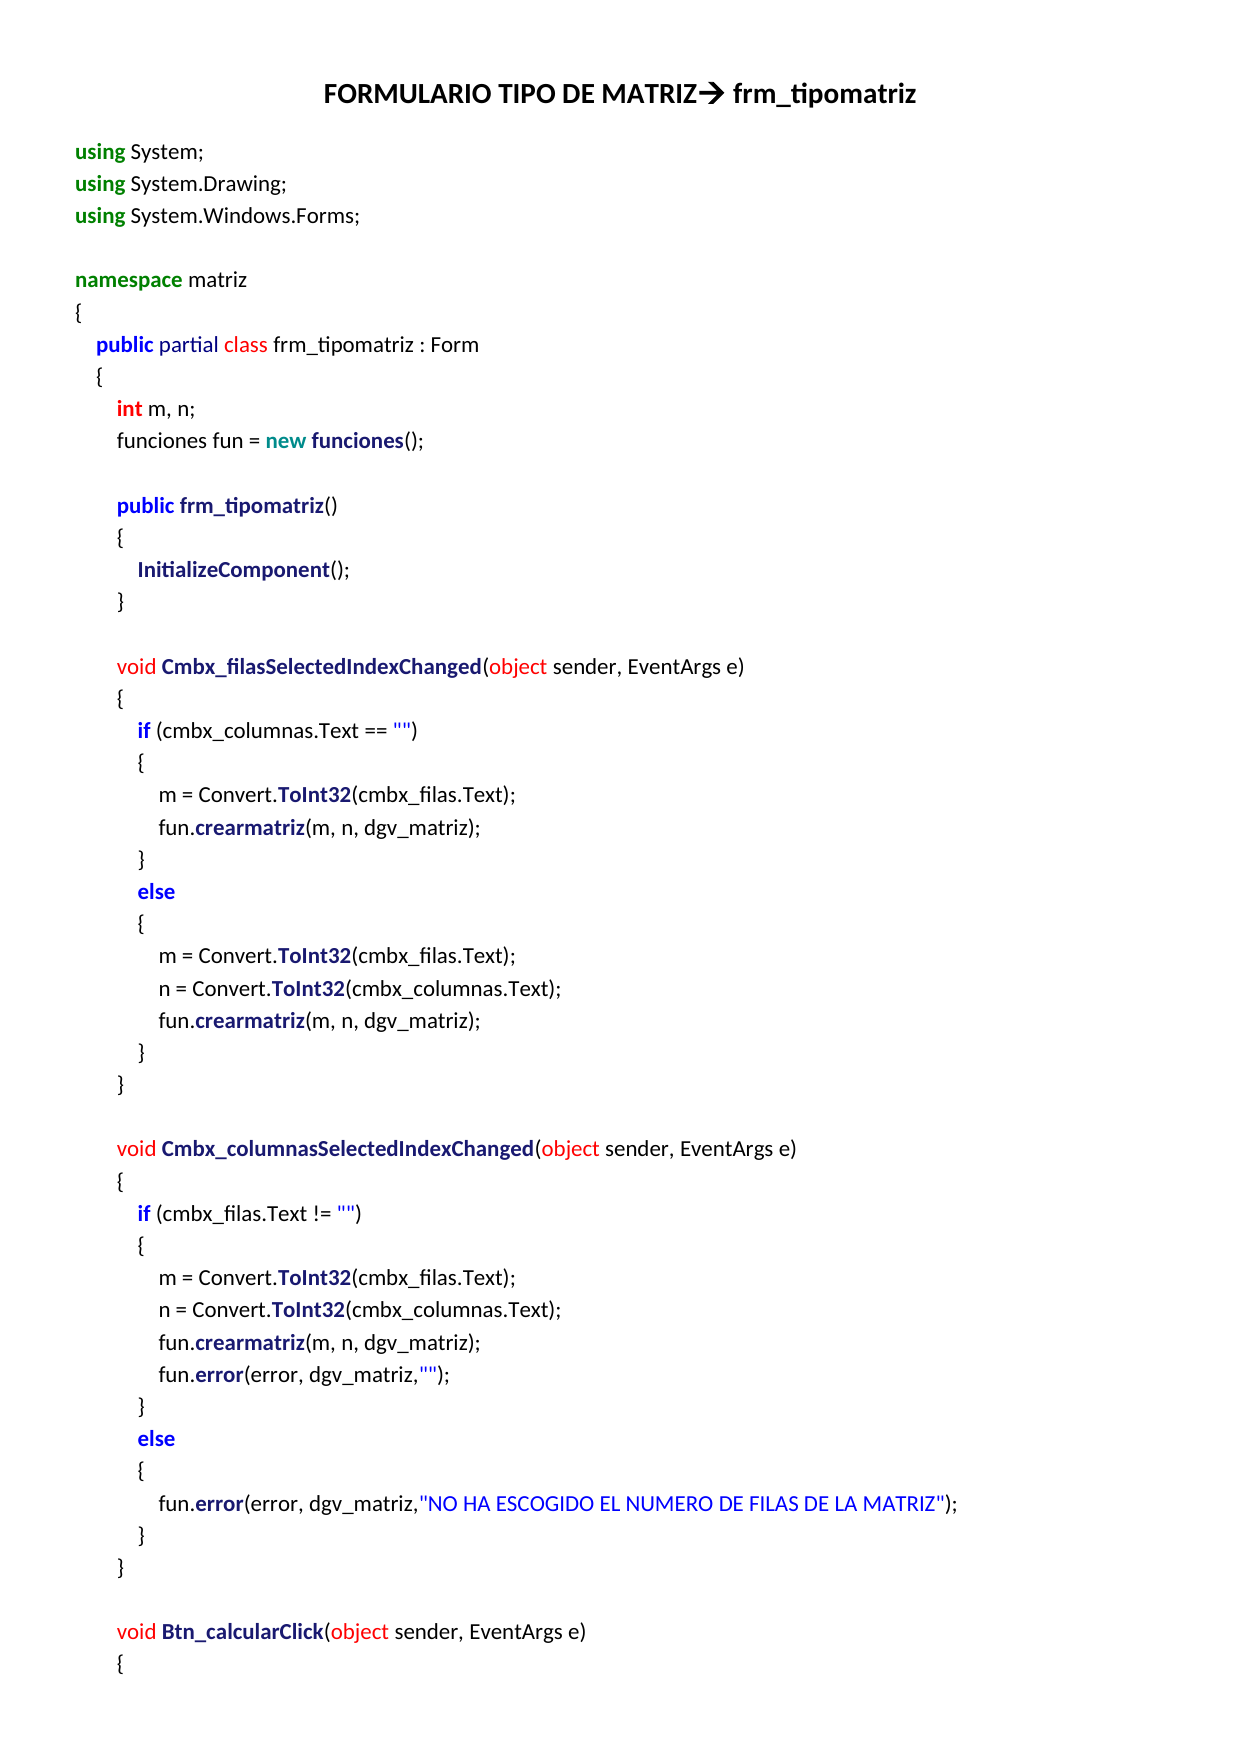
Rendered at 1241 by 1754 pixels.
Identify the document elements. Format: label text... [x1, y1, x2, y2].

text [75, 137, 1165, 1678]
text FORMULARIO TIPO DE MATRIZ frm_tipomatriz [75, 75, 1165, 111]
